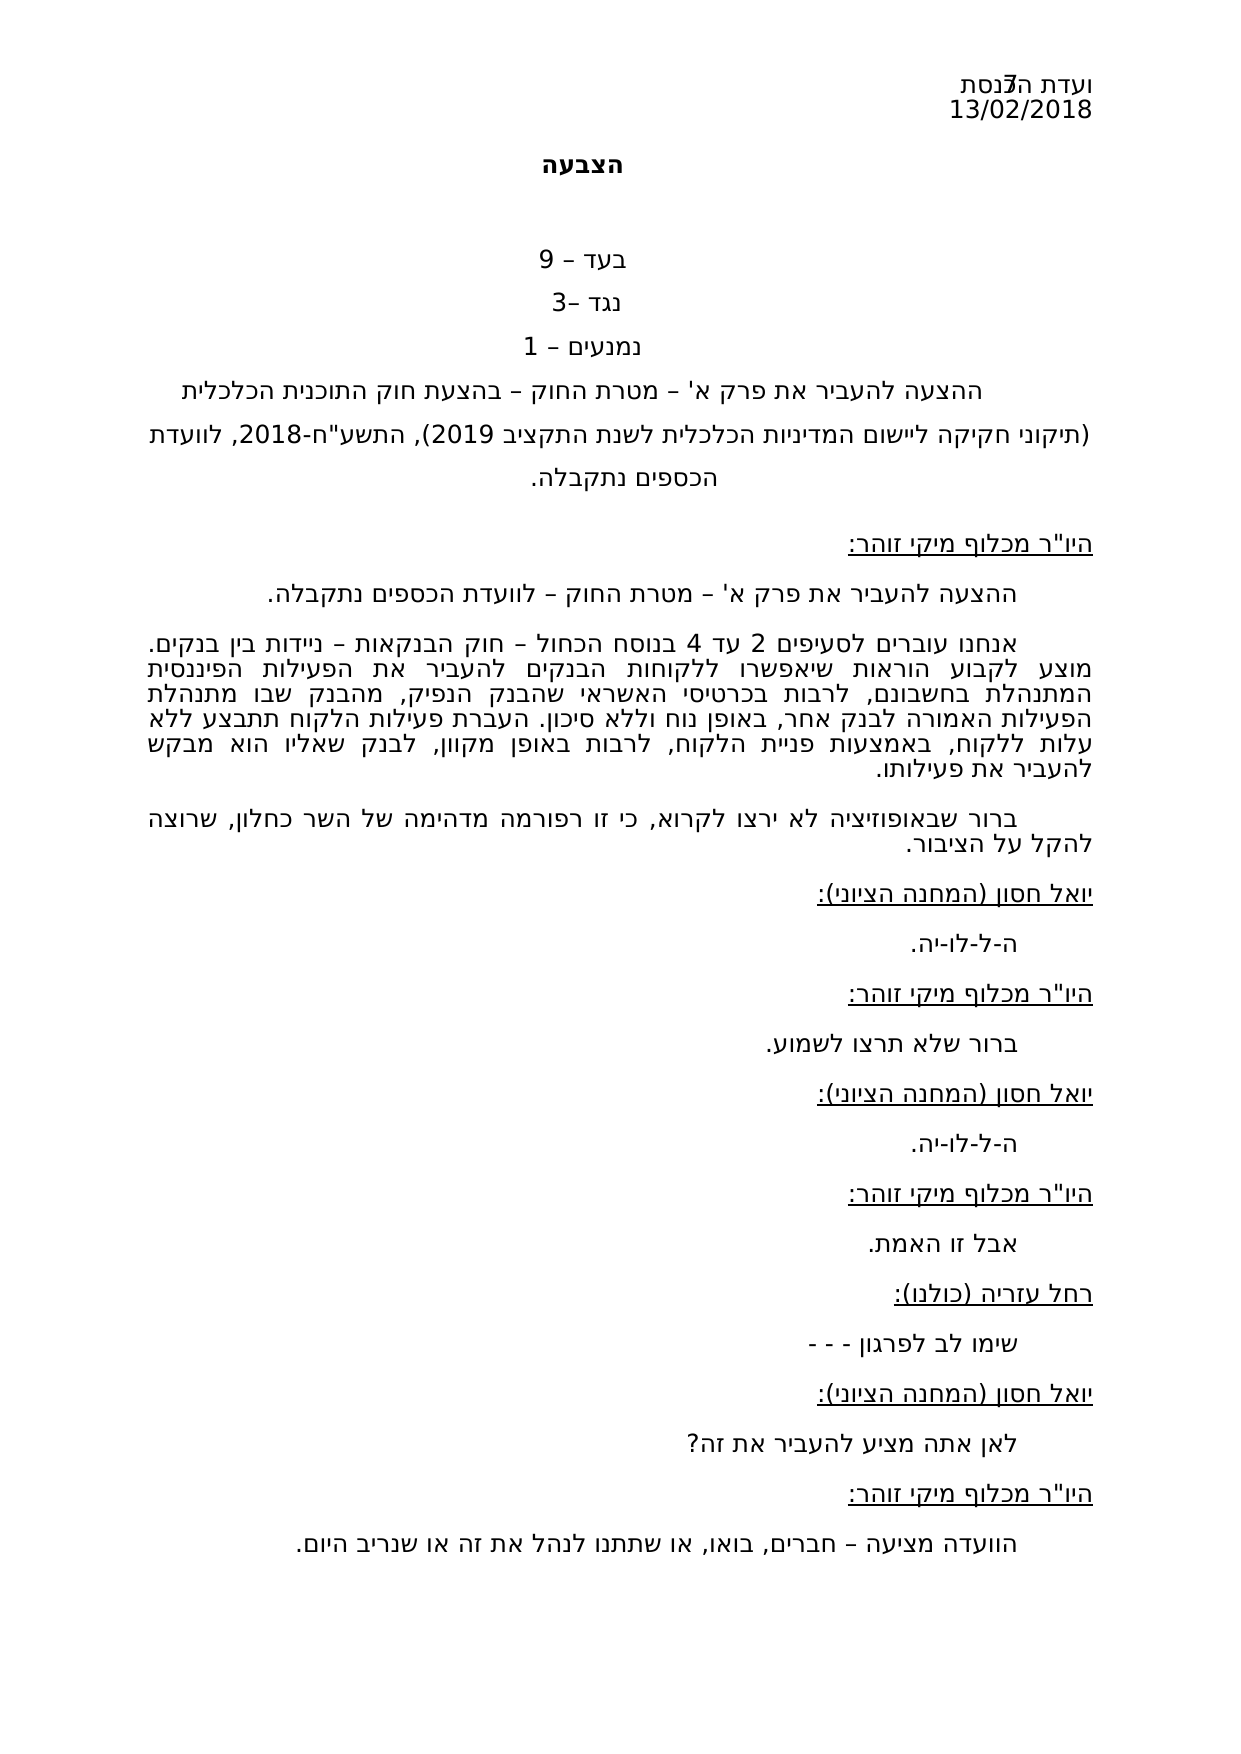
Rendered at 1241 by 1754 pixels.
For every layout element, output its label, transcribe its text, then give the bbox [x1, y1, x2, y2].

text יואל חסון (המחנה הציוני): [147, 1382, 1093, 1407]
text הצבעה [147, 150, 1093, 179]
text ה-ל-לו-יה. [147, 1132, 1093, 1157]
text אנחנו עוברים לסעיפים 2 עד 4 בנוסח הכחול – חוק הבנקאות – ניידות בין בנקים. מוצע לקבוע הוראות שיאפשרו ללקוחות הבנקים להעביר את הפעילות הפיננסית המתנהלת בחשבונם, לרבות בכרטיסי האשראי שהבנק הנפיק, מהבנק שבו מתנהלת הפעילות האמורה לבנק אחר, באופן נוח וללא סיכון. העברת פעילות הלקוח תתבצע ללא עלות ללקוח, באמצעות פניית הלקוח, לרבות באופן מקוון, לבנק שאליו הוא מבקש להעביר את פעילותו. [147, 632, 1093, 782]
text היו"ר מכלוף מיקי זוהר: [147, 532, 1093, 557]
text בעד – 9 [147, 245, 1093, 274]
text ההצעה להעביר את פרק א' – מטרת החוק – בהצעת חוק התוכנית הכלכלית (תיקוני חקיקה ליישום המדיניות הכלכלית לשנת התקציב 2019), התשע"ח-2018, לוועדת הכספים נתקבלה. [147, 376, 1093, 493]
text ברור שבאופוזיציה לא ירצו לקרוא, כי זו רפורמה מדהימה של השר כחלון, שרוצה להקל על הציבור. [147, 807, 1093, 857]
text ה-ל-לו-יה. [147, 932, 1093, 957]
text היו"ר מכלוף מיקי זוהר: [147, 1482, 1093, 1507]
text שימו לב לפרגון - - - [147, 1332, 1093, 1357]
text היו"ר מכלוף מיקי זוהר: [147, 1182, 1093, 1207]
text ההצעה להעביר את פרק א' – מטרת החוק – לוועדת הכספים נתקבלה. [147, 582, 1093, 607]
text היו"ר מכלוף מיקי זוהר: [147, 982, 1093, 1007]
text יואל חסון (המחנה הציוני): [147, 882, 1093, 907]
text נגד –3 [147, 288, 1093, 318]
text ברור שלא תרצו לשמוע. [147, 1032, 1093, 1057]
text הוועדה מציעה – חברים, בואו, או שתתנו לנהל את זה או שנריב היום. [147, 1532, 1093, 1557]
text נמנעים – 1 [147, 332, 1093, 361]
text יואל חסון (המחנה הציוני): [147, 1082, 1093, 1107]
text לאן אתה מציע להעביר את זה? [147, 1432, 1093, 1457]
text אבל זו האמת. [147, 1232, 1093, 1257]
text רחל עזריה (כולנו): [147, 1282, 1093, 1307]
